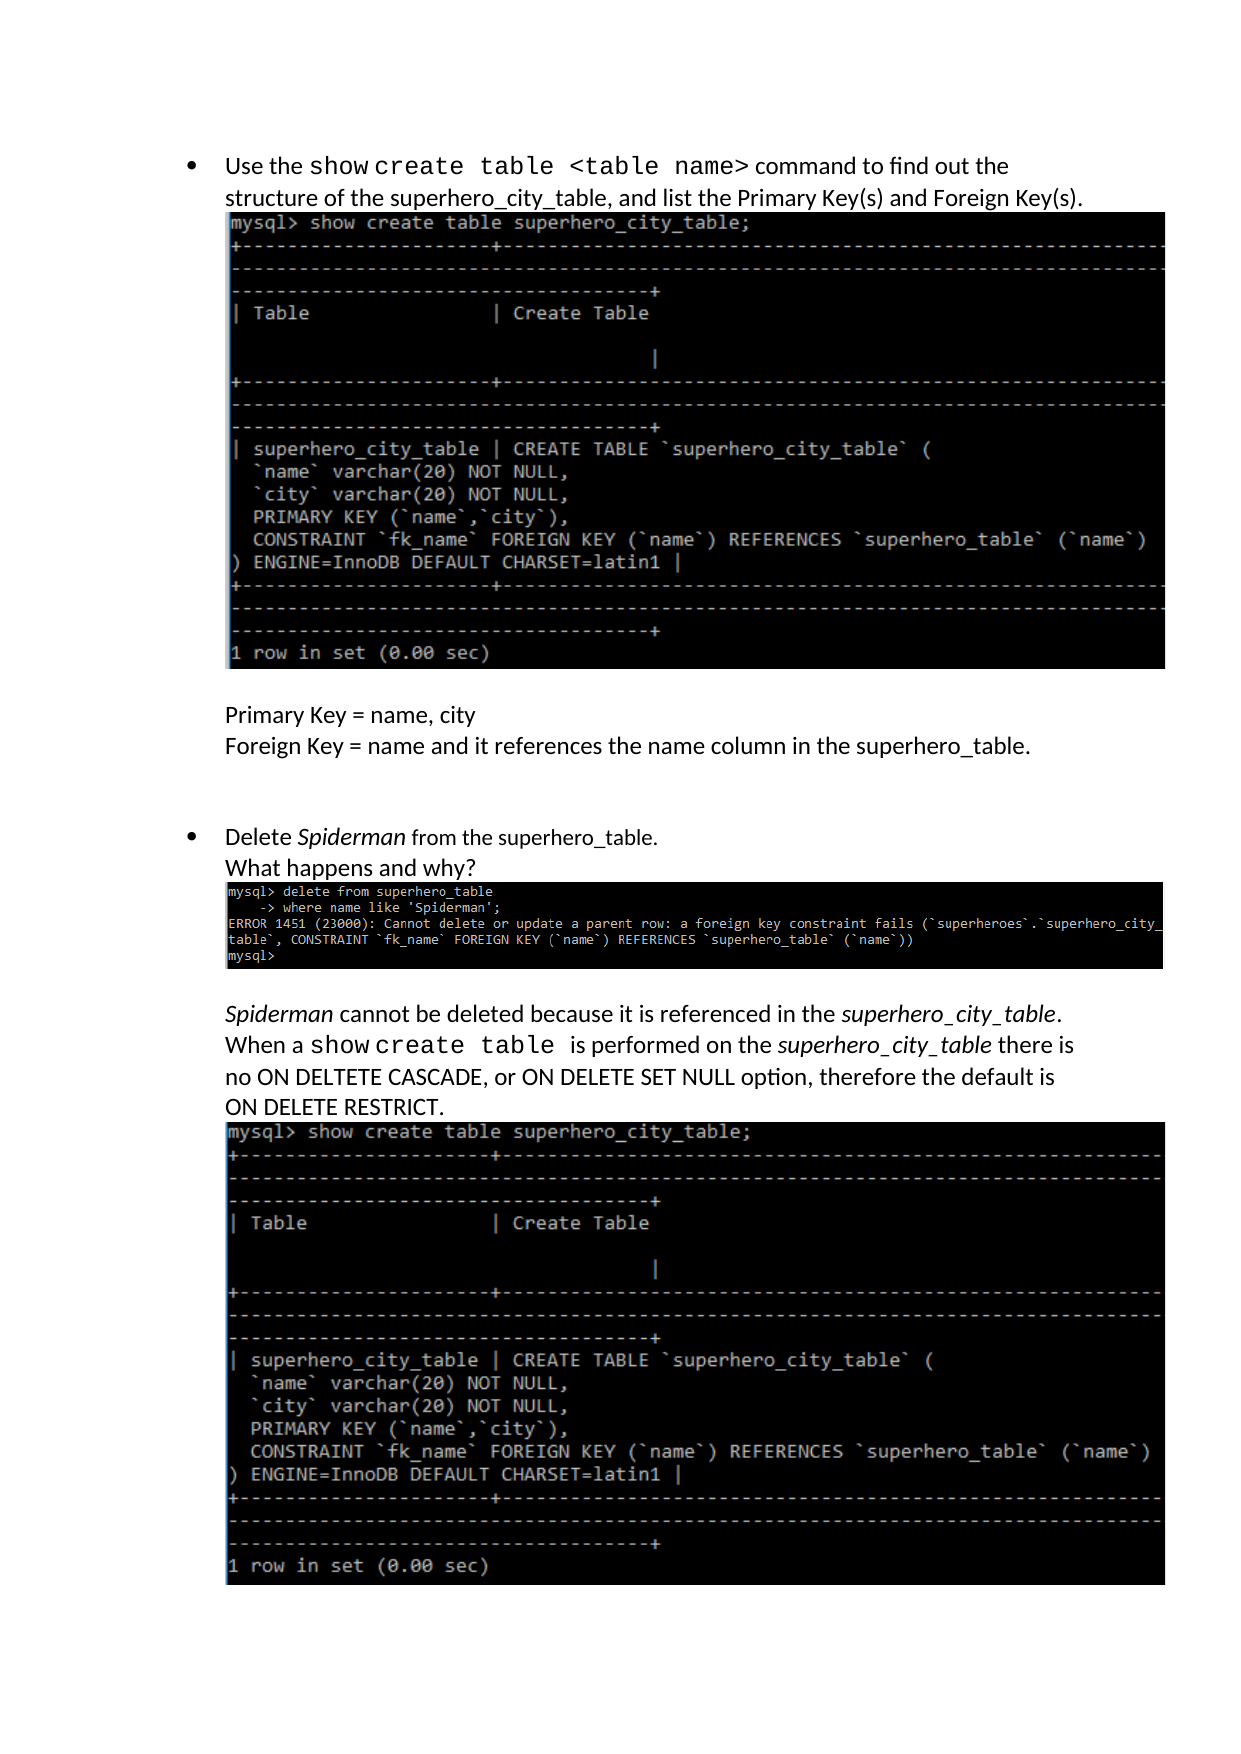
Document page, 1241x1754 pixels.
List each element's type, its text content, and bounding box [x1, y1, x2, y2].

picture [225, 882, 1166, 969]
text What happens and why? [225, 852, 1090, 882]
text When a show create table is performed on the superhero_city_table there is no ON DELTETE CASCADE, or ON DELETE SET NULL option, therefore the default is ON DELETE RESTRICT. [225, 1029, 1090, 1122]
text Foreign Key = name and it references the name column in the superhero_table. [225, 730, 1090, 761]
text Spiderman cannot be deleted because it is referenced in the superhero_city_table. [225, 999, 1090, 1029]
list Delete Spiderman from the superhero_table. [187, 822, 1090, 852]
list Use the show create table <table name> command to find out the structure of the superhero_city_table, and list the Primary Key(s) and Foreign Key(s). [187, 150, 1090, 212]
picture [225, 212, 1166, 669]
picture [225, 1122, 1166, 1585]
text Primary Key = name, city [225, 699, 1090, 730]
